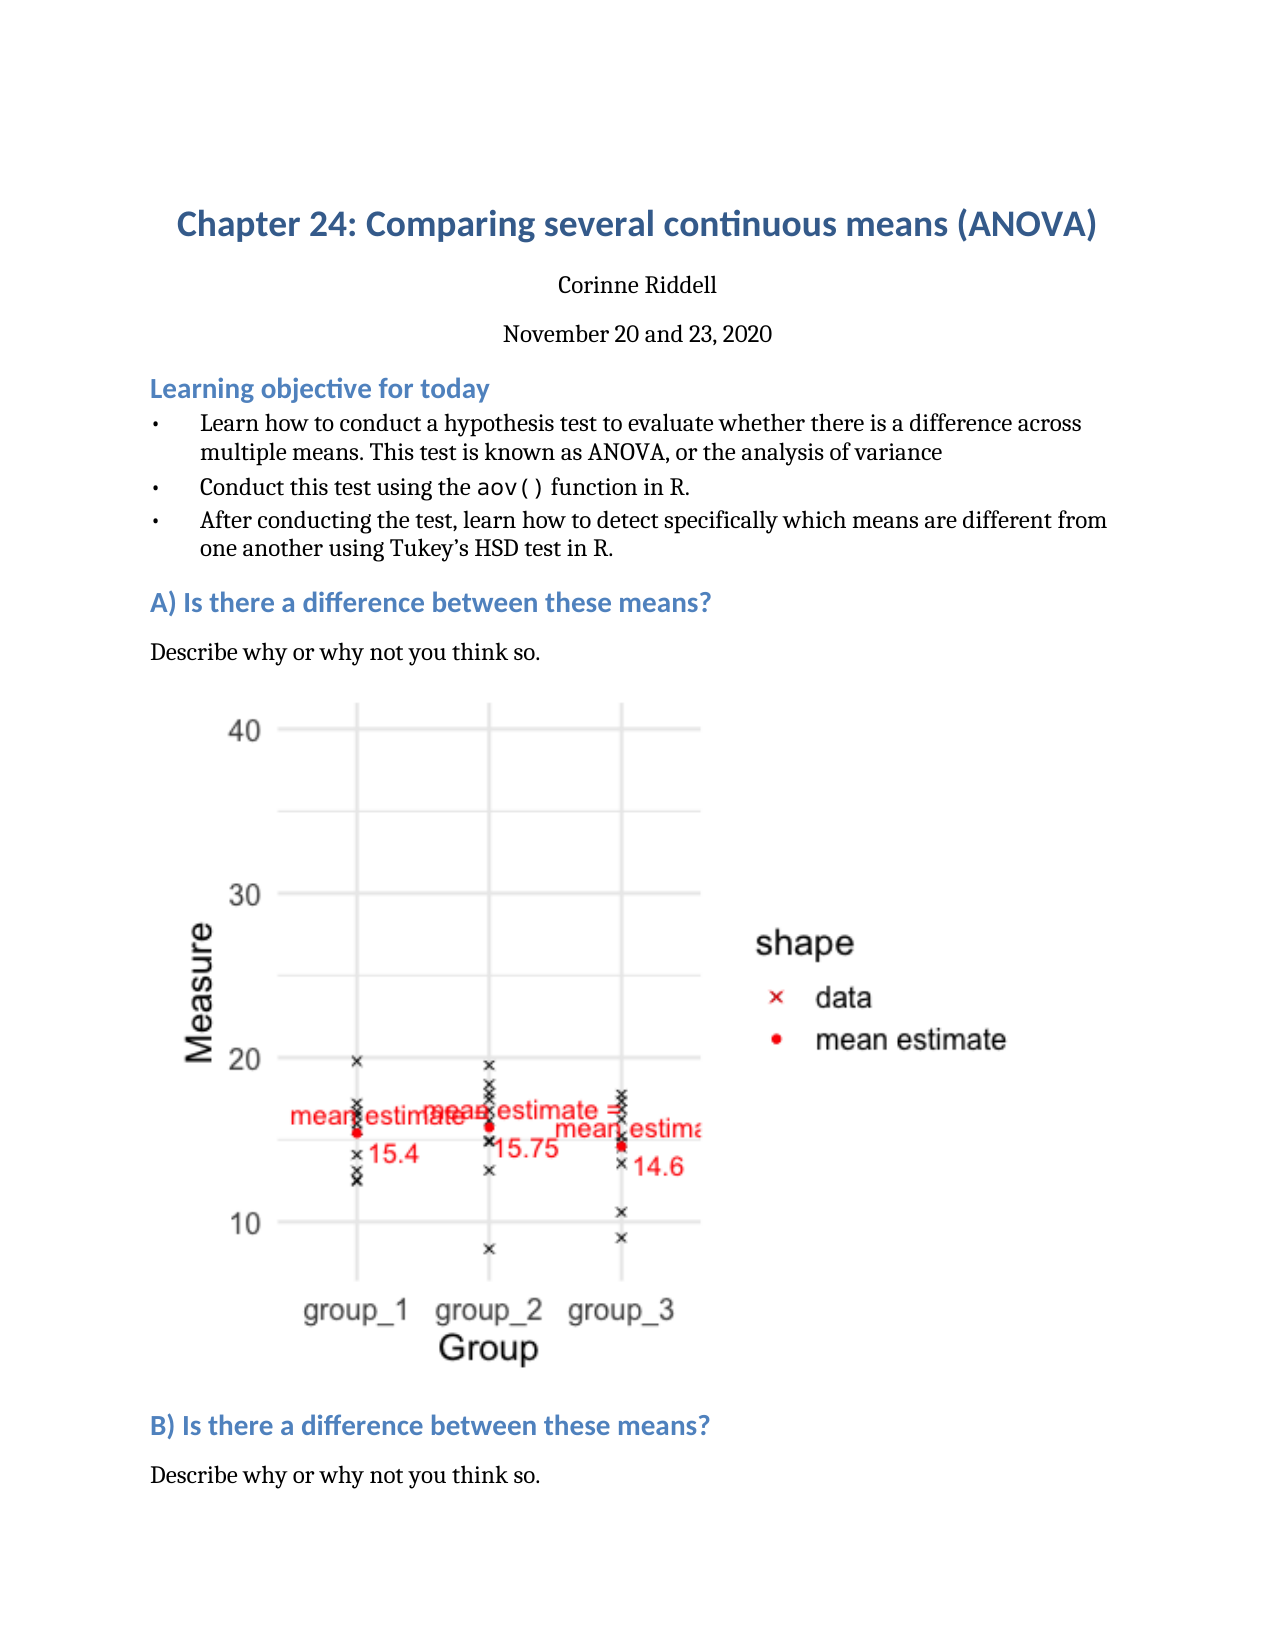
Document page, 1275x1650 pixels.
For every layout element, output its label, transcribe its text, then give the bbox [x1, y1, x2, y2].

subtitle A) Is there a difference between these means? [150, 584, 1125, 619]
text Describe why or why not you think so. [150, 638, 1125, 667]
list Conduct this test using the aov() function in R. [150, 471, 1125, 502]
picture [168, 685, 1044, 1386]
subtitle B) Is there a difference between these means? [150, 1407, 1125, 1442]
text November 20 and 23, 2020 [150, 320, 1125, 349]
text Corinne Riddell [150, 271, 1125, 299]
list Learn how to conduct a hypothesis test to evaluate whether there is a difference across multiple means. This test is known as ANOVA, or the analysis of variance [150, 409, 1125, 467]
text Describe why or why not you think so. [150, 1461, 1125, 1490]
title Chapter 24: Comparing several continuous means (ANOVA) [150, 200, 1125, 246]
list After conducting the test, learn how to detect specifically which means are different from one another using Tukey’s HSD test in R. [150, 506, 1125, 563]
subtitle Learning objective for today [150, 370, 1125, 406]
